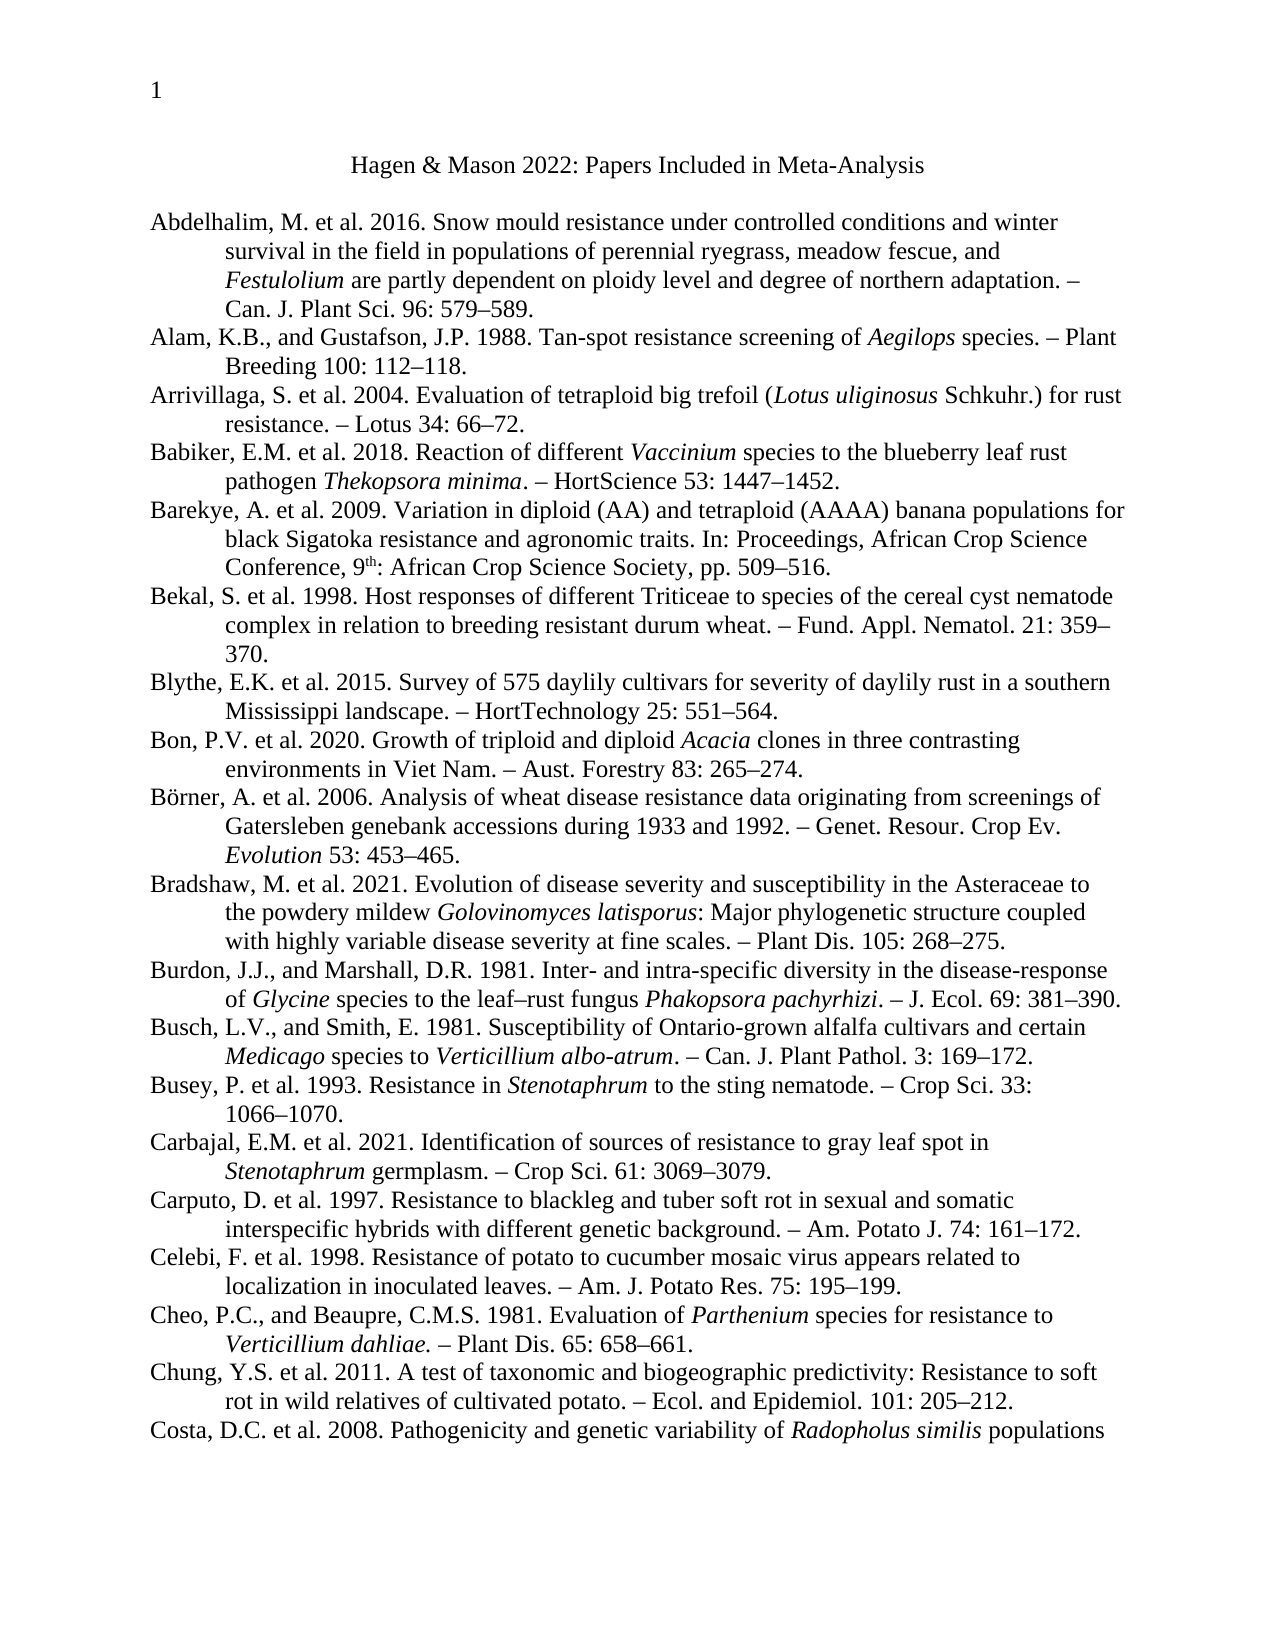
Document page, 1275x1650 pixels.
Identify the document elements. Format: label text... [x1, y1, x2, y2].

text Costa, D.C. et al. 2008. Pathogenicity and genetic variability of Radopholus similis populations [150, 1415, 1125, 1444]
text Verticillium dahliae. – Plant Dis. 65: 658–661. [150, 1329, 1125, 1357]
text localization in inoculated leaves. – Am. J. Potato Res. 75: 195–199. [150, 1271, 1125, 1300]
text Gatersleben genebank accessions during 1933 and 1992. – Genet. Resour. Crop Ev. Evolution 53: 453–465. [225, 811, 1125, 869]
text Burdon, J.J., and Marshall, D.R. 1981. Inter- and intra-specific diversity in the disease-response [150, 955, 1125, 984]
text Alam, K.B., and Gustafson, J.P. 1988. Tan-spot resistance screening of Aegilops species. – Plant [150, 322, 1125, 351]
text Börner, A. et al. 2006. Analysis of wheat disease resistance data originating from screenings of [150, 782, 1125, 811]
text Medicago species to Verticillium albo-atrum. – Can. J. Plant Pathol. 3: 169–172. [225, 1041, 1125, 1070]
text complex in relation to breeding resistant durum wheat. – Fund. Appl. Nematol. 21: 359–370. [225, 610, 1125, 667]
text Breeding 100: 112–118. [150, 351, 1125, 380]
text resistance. – Lotus 34: 66–72. [150, 409, 1125, 437]
text Celebi, F. et al. 1998. Resistance of potato to cucumber mosaic virus appears related to [150, 1242, 1125, 1271]
text interspecific hybrids with different genetic background. – Am. Potato J. 74: 161–172. [225, 1214, 1125, 1242]
text Bekal, S. et al. 1998. Host responses of different Triticeae to species of the cereal cyst nematode [150, 581, 1125, 610]
text 1066–1070. [150, 1099, 1125, 1127]
text Bon, P.V. et al. 2020. Growth of triploid and diploid Acacia clones in three contrasting [150, 725, 1125, 754]
text Hagen & Mason 2022: Papers Included in Meta-Analysis [150, 150, 1125, 179]
text of Glycine species to the leaf–rust fungus Phakopsora pachyrhizi. – J. Ecol. 69: 381–390. [225, 984, 1125, 1012]
text Cheo, P.C., and Beaupre, C.M.S. 1981. Evaluation of Parthenium species for resistance to [150, 1300, 1125, 1329]
text Arrivillaga, S. et al. 2004. Evaluation of tetraploid big trefoil (Lotus uliginosus Schkuhr.) for rust [150, 380, 1125, 409]
text Abdelhalim, M. et al. 2016. Snow mould resistance under controlled conditions and winter [150, 207, 1125, 236]
text Carbajal, E.M. et al. 2021. Identification of sources of resistance to gray leaf spot in [150, 1127, 1125, 1156]
text Stenotaphrum germplasm. – Crop Sci. 61: 3069–3079. [150, 1156, 1125, 1185]
text environments in Viet Nam. – Aust. Forestry 83: 265–274. [150, 754, 1125, 782]
text Chung, Y.S. et al. 2011. A test of taxonomic and biogeographic predictivity: Resistance to soft [150, 1357, 1125, 1386]
text rot in wild relatives of cultivated potato. – Ecol. and Epidemiol. 101: 205–212. [150, 1386, 1125, 1415]
text Bradshaw, M. et al. 2021. Evolution of disease severity and susceptibility in the Asteraceae to [150, 869, 1125, 897]
text Babiker, E.M. et al. 2018. Reaction of different Vaccinium species to the blueberry leaf rust [150, 437, 1125, 466]
text Busch, L.V., and Smith, E. 1981. Susceptibility of Ontario-grown alfalfa cultivars and certain [150, 1012, 1125, 1041]
text Busey, P. et al. 1993. Resistance in Stenotaphrum to the sting nematode. – Crop Sci. 33: [150, 1070, 1125, 1099]
text Mississippi landscape. – HortTechnology 25: 551–564. [150, 696, 1125, 725]
text survival in the field in populations of perennial ryegrass, meadow fescue, and Festulolium are partly dependent on ploidy level and degree of northern adaptation. – Can. J. Plant Sci. 96: 579–589. [225, 236, 1125, 322]
text pathogen Thekopsora minima. – HortScience 53: 1447–1452. [150, 466, 1125, 495]
text Blythe, E.K. et al. 2015. Survey of 575 daylily cultivars for severity of daylily rust in a southern [150, 667, 1125, 696]
text the powdery mildew Golovinomyces latisporus: Major phylogenetic structure coupled with highly variable disease severity at fine scales. – Plant Dis. 105: 268–275. [225, 897, 1125, 955]
text Barekye, A. et al. 2009. Variation in diploid (AA) and tetraploid (AAAA) banana populations for [150, 495, 1125, 524]
text Carputo, D. et al. 1997. Resistance to blackleg and tuber soft rot in sexual and somatic [150, 1185, 1125, 1214]
text black Sigatoka resistance and agronomic traits. In: Proceedings, African Crop Science Conference, 9th: African Crop Science Society, pp. 509–516. [225, 524, 1125, 581]
